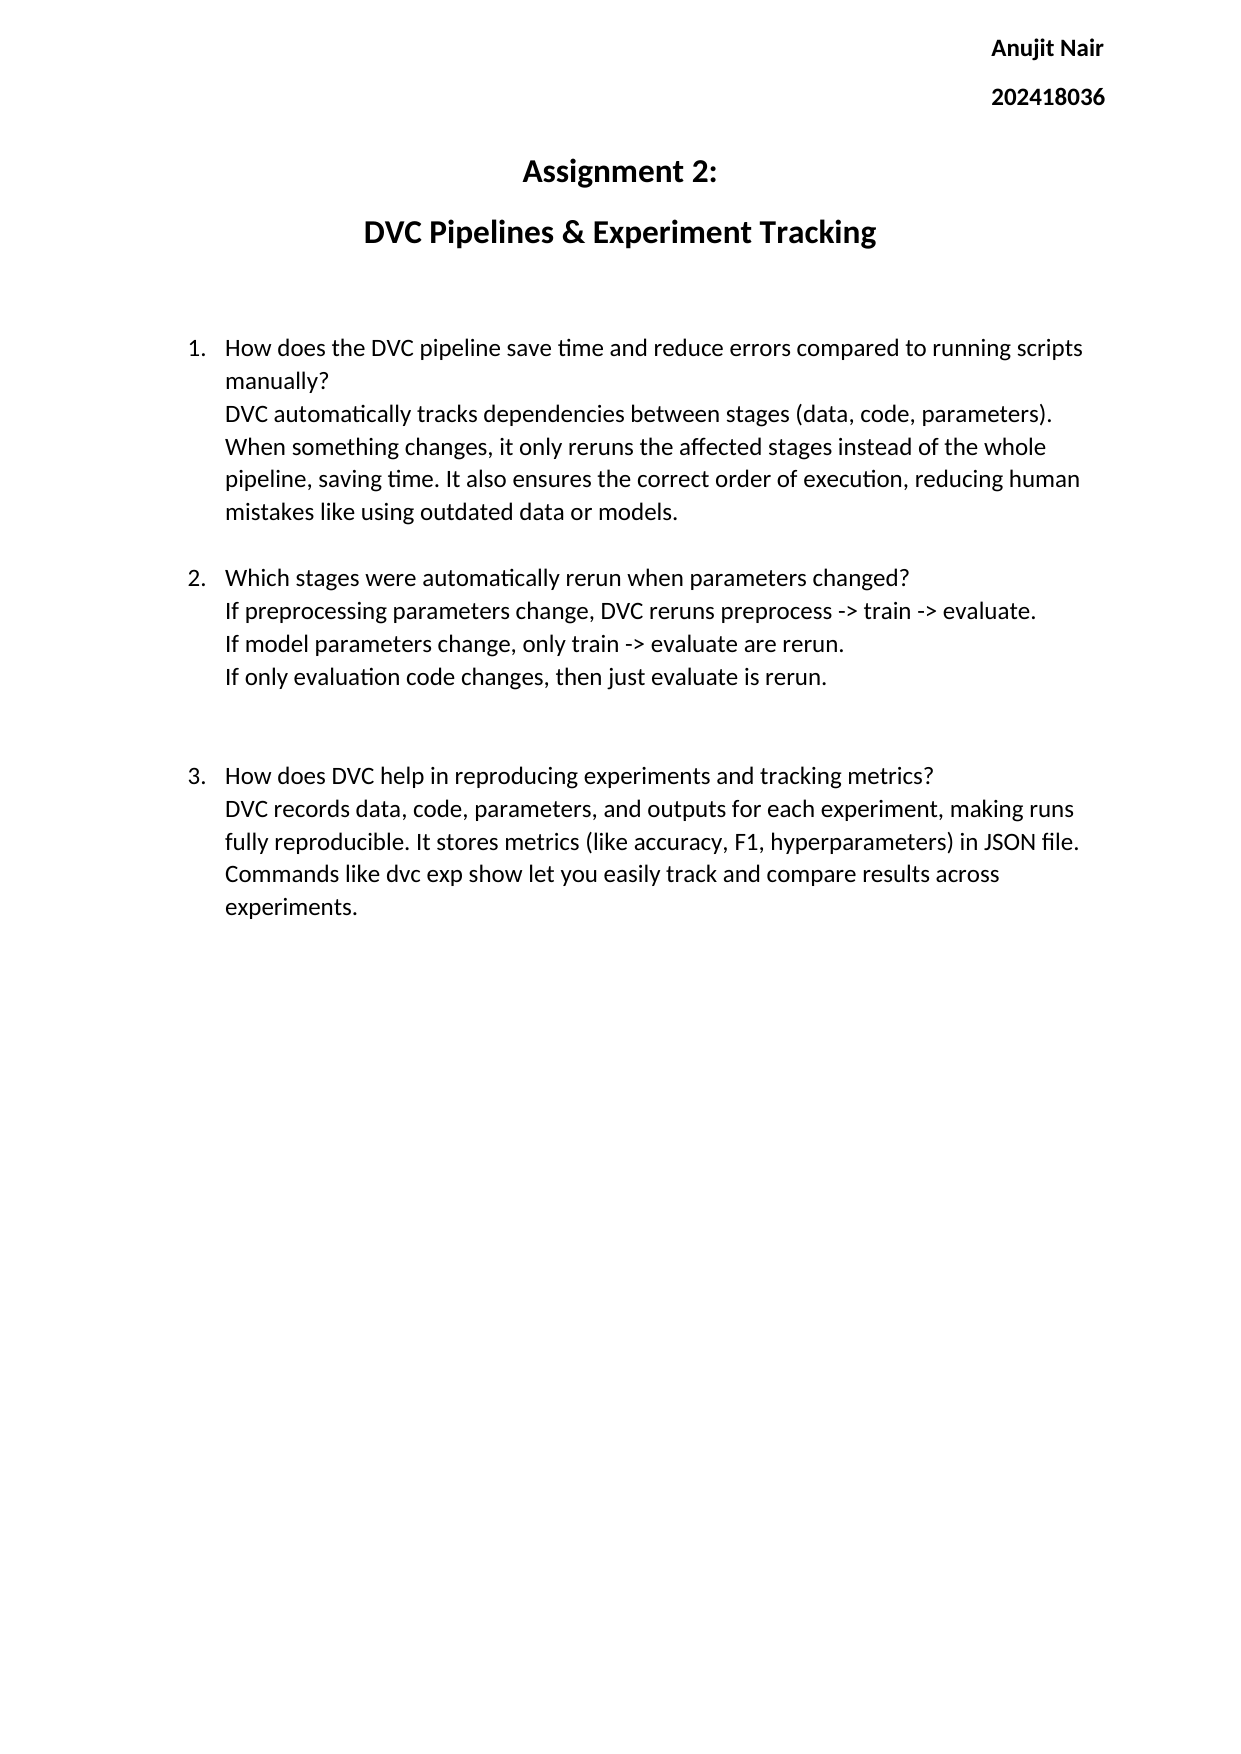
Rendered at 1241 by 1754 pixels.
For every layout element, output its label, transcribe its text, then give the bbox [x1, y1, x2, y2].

list If only evaluation code changes, then just evaluate is rerun. [225, 661, 1090, 692]
list If model parameters change, only train -> evaluate are rerun. [225, 628, 1090, 659]
list If preprocessing parameters change, DVC reruns preprocess -> train -> evaluate. [225, 595, 1090, 626]
text Assignment 2: [150, 150, 1090, 191]
list How does DVC help in reproducing experiments and tracking metrics? [187, 760, 1090, 790]
text DVC Pipelines & Experiment Tracking [150, 211, 1090, 251]
list DVC records data, code, parameters, and outputs for each experiment, making runs fully reproducible. It stores metrics (like accuracy, F1, hyperparameters) in JSON file. Commands like dvc exp show let you easily track and compare results across experiments. [225, 793, 1090, 922]
list How does the DVC pipeline save time and reduce errors compared to running scripts manually? [187, 332, 1090, 395]
list Which stages were automatically rerun when parameters changed? [187, 562, 1090, 593]
list DVC automatically tracks dependencies between stages (data, code, parameters). When something changes, it only reruns the affected stages instead of the whole pipeline, saving time. It also ensures the correct order of execution, reducing human mistakes like using outdated data or models. [225, 398, 1090, 527]
